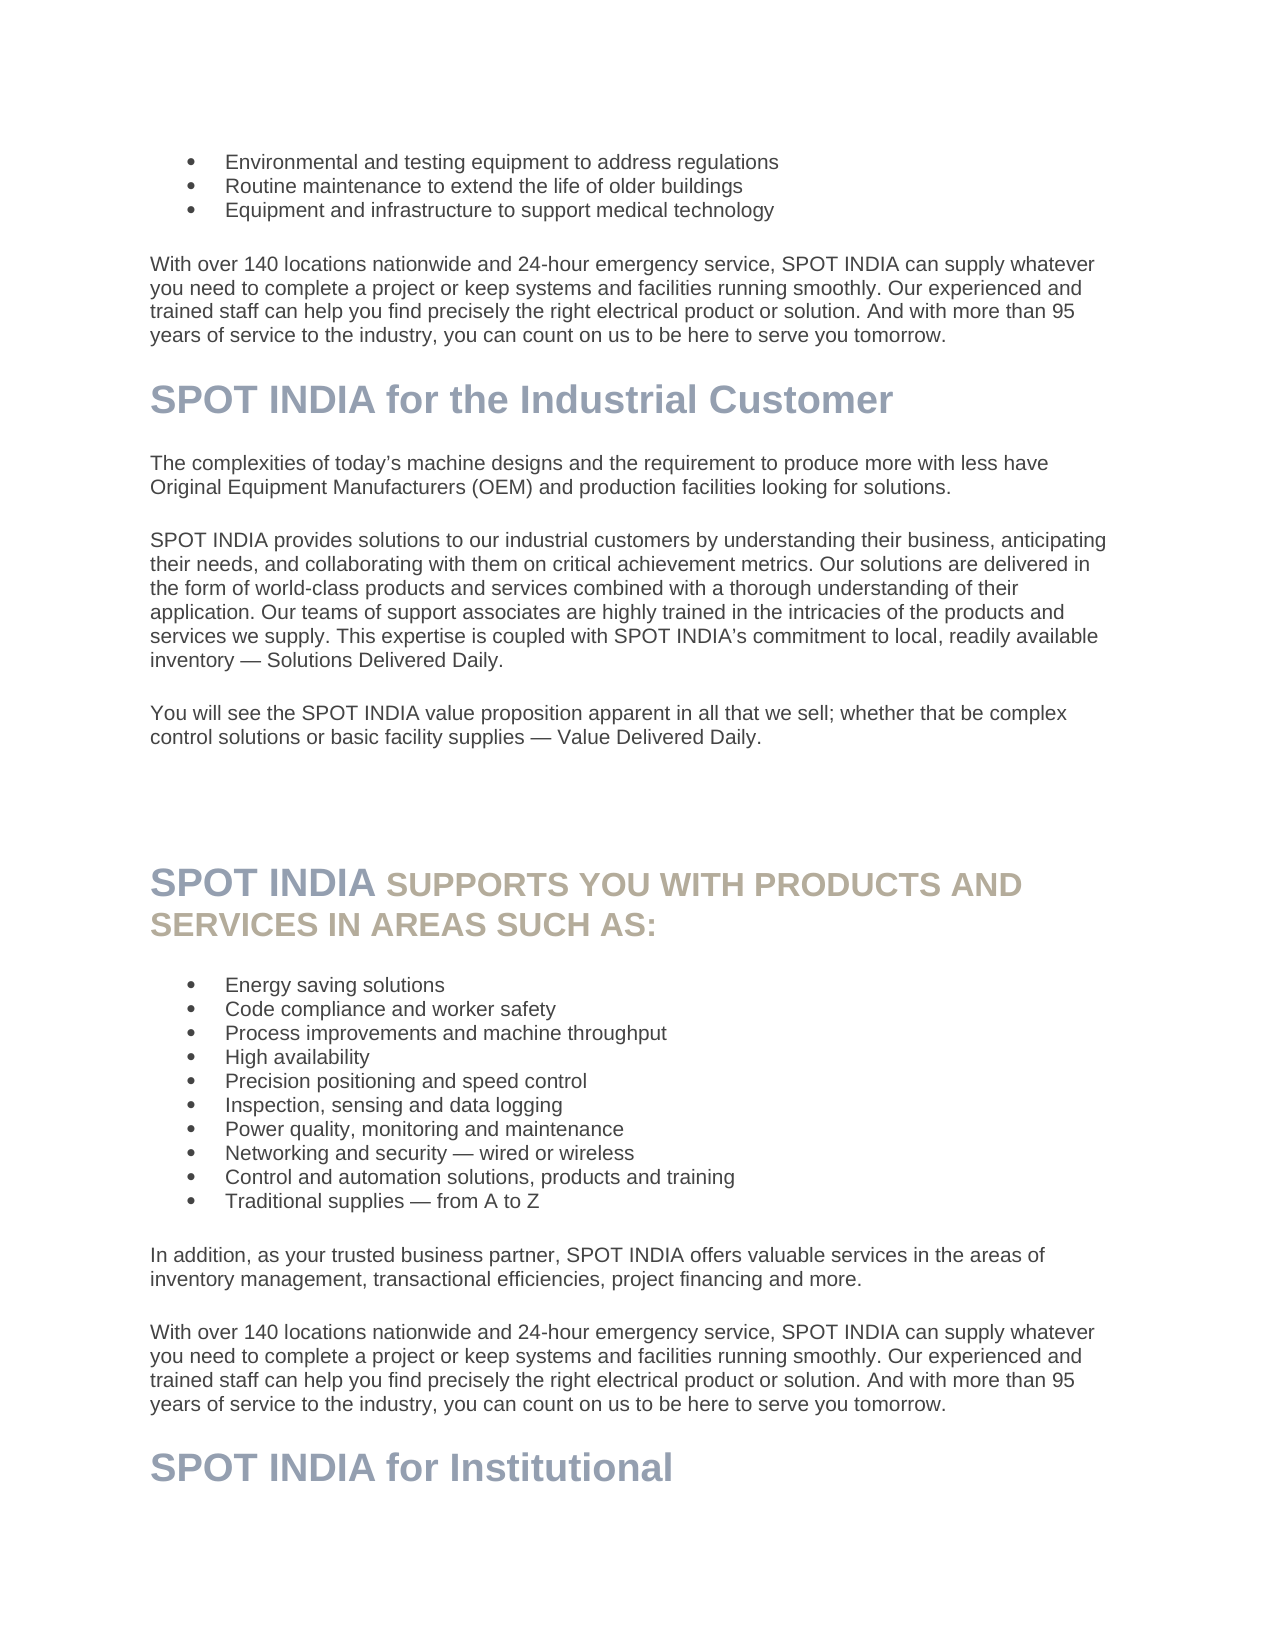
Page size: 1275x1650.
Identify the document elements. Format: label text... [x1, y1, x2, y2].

text SPOT INDIA for the Industrial Customer [150, 376, 1125, 422]
text SPOT INDIA for Institutional [150, 1444, 1125, 1490]
text You will see the SPOT INDIA value proposition apparent in all that we sell; whether that be complex control solutions or basic facility supplies — Value Delivered Daily. [150, 701, 1125, 749]
list Networking and security — wired or wireless [187, 1141, 1125, 1165]
list Routine maintenance to extend the life of older buildings [187, 174, 1125, 198]
list High availability [187, 1045, 1125, 1069]
list Process improvements and machine throughput [187, 1021, 1125, 1045]
text With over 140 locations nationwide and 24-hour emergency service, SPOT INDIA can supply whatever you need to complete a project or keep systems and facilities running smoothly. Our experienced and trained staff can help you find precisely the right electrical product or solution. And with more than 95 years of service to the industry, you can count on us to be here to serve you tomorrow. [150, 251, 1125, 347]
list Precision positioning and speed control [187, 1069, 1125, 1093]
text The complexities of today’s machine designs and the requirement to produce more with less have Original Equipment Manufacturers (OEM) and production facilities looking for solutions. [150, 451, 1125, 499]
text SPOT INDIA supports you with products and services in areas such as: [150, 859, 1125, 943]
list Traditional supplies — from A to Z [187, 1189, 1125, 1213]
list Power quality, monitoring and maintenance [187, 1117, 1125, 1141]
list Inspection, sensing and data logging [187, 1093, 1125, 1117]
list Environmental and testing equipment to address regulations [187, 150, 1125, 174]
list Code compliance and worker safety [187, 997, 1125, 1021]
list Equipment and infrastructure to support medical technology [187, 198, 1125, 222]
text In addition, as your trusted business partner, SPOT INDIA offers valuable services in the areas of inventory management, transactional efficiencies, project financing and more. [150, 1242, 1125, 1290]
list Control and automation solutions, products and training [187, 1165, 1125, 1189]
text SPOT INDIA provides solutions to our industrial customers by understanding their business, anticipating their needs, and collaborating with them on critical achievement metrics. Our solutions are delivered in the form of world-class products and services combined with a thorough understanding of their application. Our teams of support associates are highly trained in the intricacies of the products and services we supply. This expertise is coupled with SPOT INDIA’s commitment to local, readily available inventory — Solutions Delivered Daily. [150, 528, 1125, 672]
text With over 140 locations nationwide and 24-hour emergency service, SPOT INDIA can supply whatever you need to complete a project or keep systems and facilities running smoothly. Our experienced and trained staff can help you find precisely the right electrical product or solution. And with more than 95 years of service to the industry, you can count on us to be here to serve you tomorrow. [150, 1319, 1125, 1415]
list Energy saving solutions [187, 973, 1125, 997]
